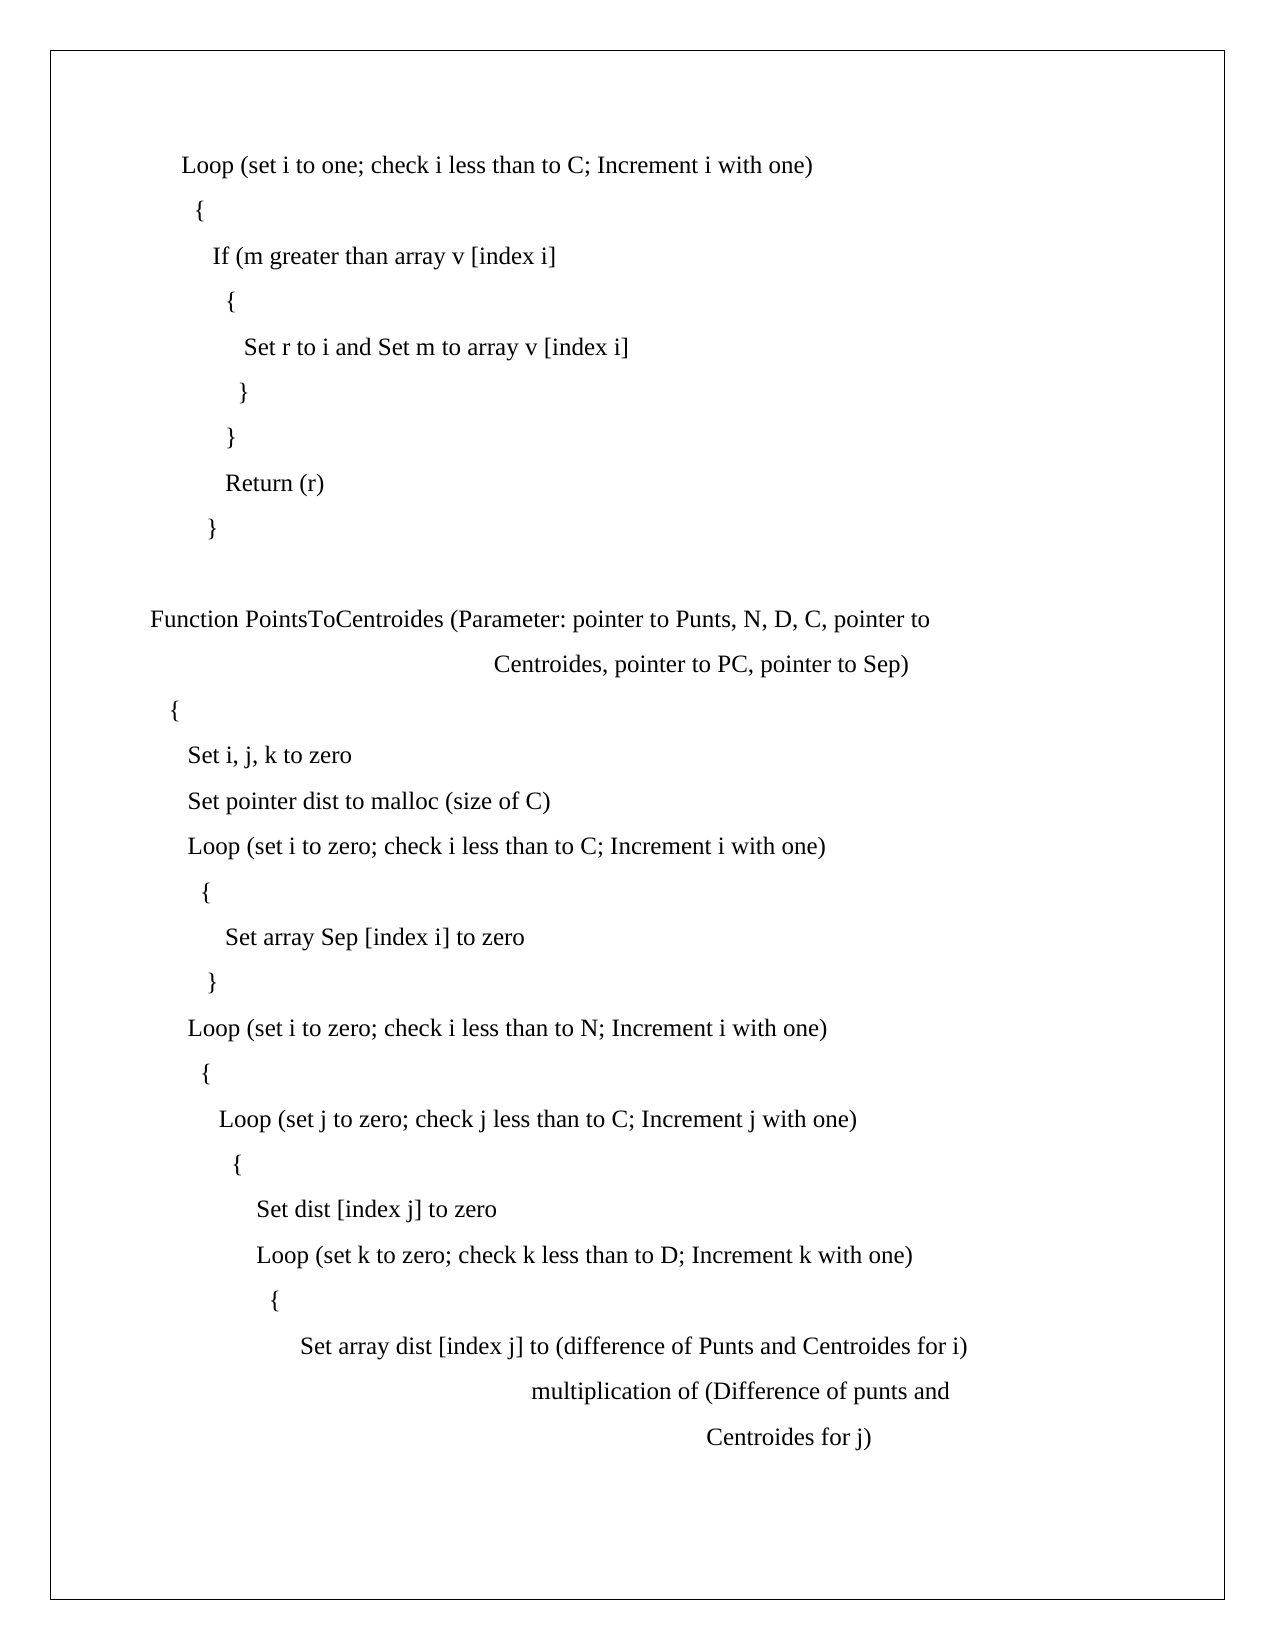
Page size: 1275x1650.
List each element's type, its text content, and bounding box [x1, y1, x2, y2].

text Loop (set k to zero; check k less than to D; Increment k with one) [150, 1240, 1125, 1269]
text { [150, 877, 1125, 905]
text Function PointsToCentroides (Parameter: pointer to Punts, N, D, C, pointer to [150, 604, 1125, 633]
text } [150, 513, 1125, 542]
text { [150, 695, 1125, 724]
text Set dist [index j] to zero [150, 1194, 1125, 1223]
text Return (r) [150, 468, 1125, 497]
text Loop (set j to zero; check j less than to C; Increment j with one) [150, 1104, 1125, 1132]
text Centroides, pointer to PC, pointer to Sep) [150, 649, 1125, 678]
text } [150, 422, 1125, 451]
text Loop (set i to one; check i less than to C; Increment i with one) [150, 150, 1125, 179]
text Loop (set i to zero; check i less than to C; Increment i with one) [150, 831, 1125, 860]
text Loop (set i to zero; check i less than to N; Increment i with one) [150, 1013, 1125, 1042]
text { [150, 1285, 1125, 1314]
text { [150, 1058, 1125, 1087]
text Set pointer dist to malloc (size of C) [150, 786, 1125, 814]
text Set array dist [index j] to (difference of Punts and Centroides for i) [150, 1331, 1125, 1359]
text { [150, 195, 1125, 224]
text Centroides for j) [150, 1422, 1125, 1450]
text } [150, 967, 1125, 996]
text Set i, j, k to zero [150, 740, 1125, 769]
text Set r to i and Set m to array v [index i] [150, 332, 1125, 360]
text Set array Sep [index i] to zero [150, 922, 1125, 951]
text { [150, 286, 1125, 315]
text } [150, 377, 1125, 406]
text { [150, 1149, 1125, 1178]
text multiplication of (Difference of punts and [150, 1376, 1125, 1405]
text If (m greater than array v [index i] [150, 241, 1125, 269]
